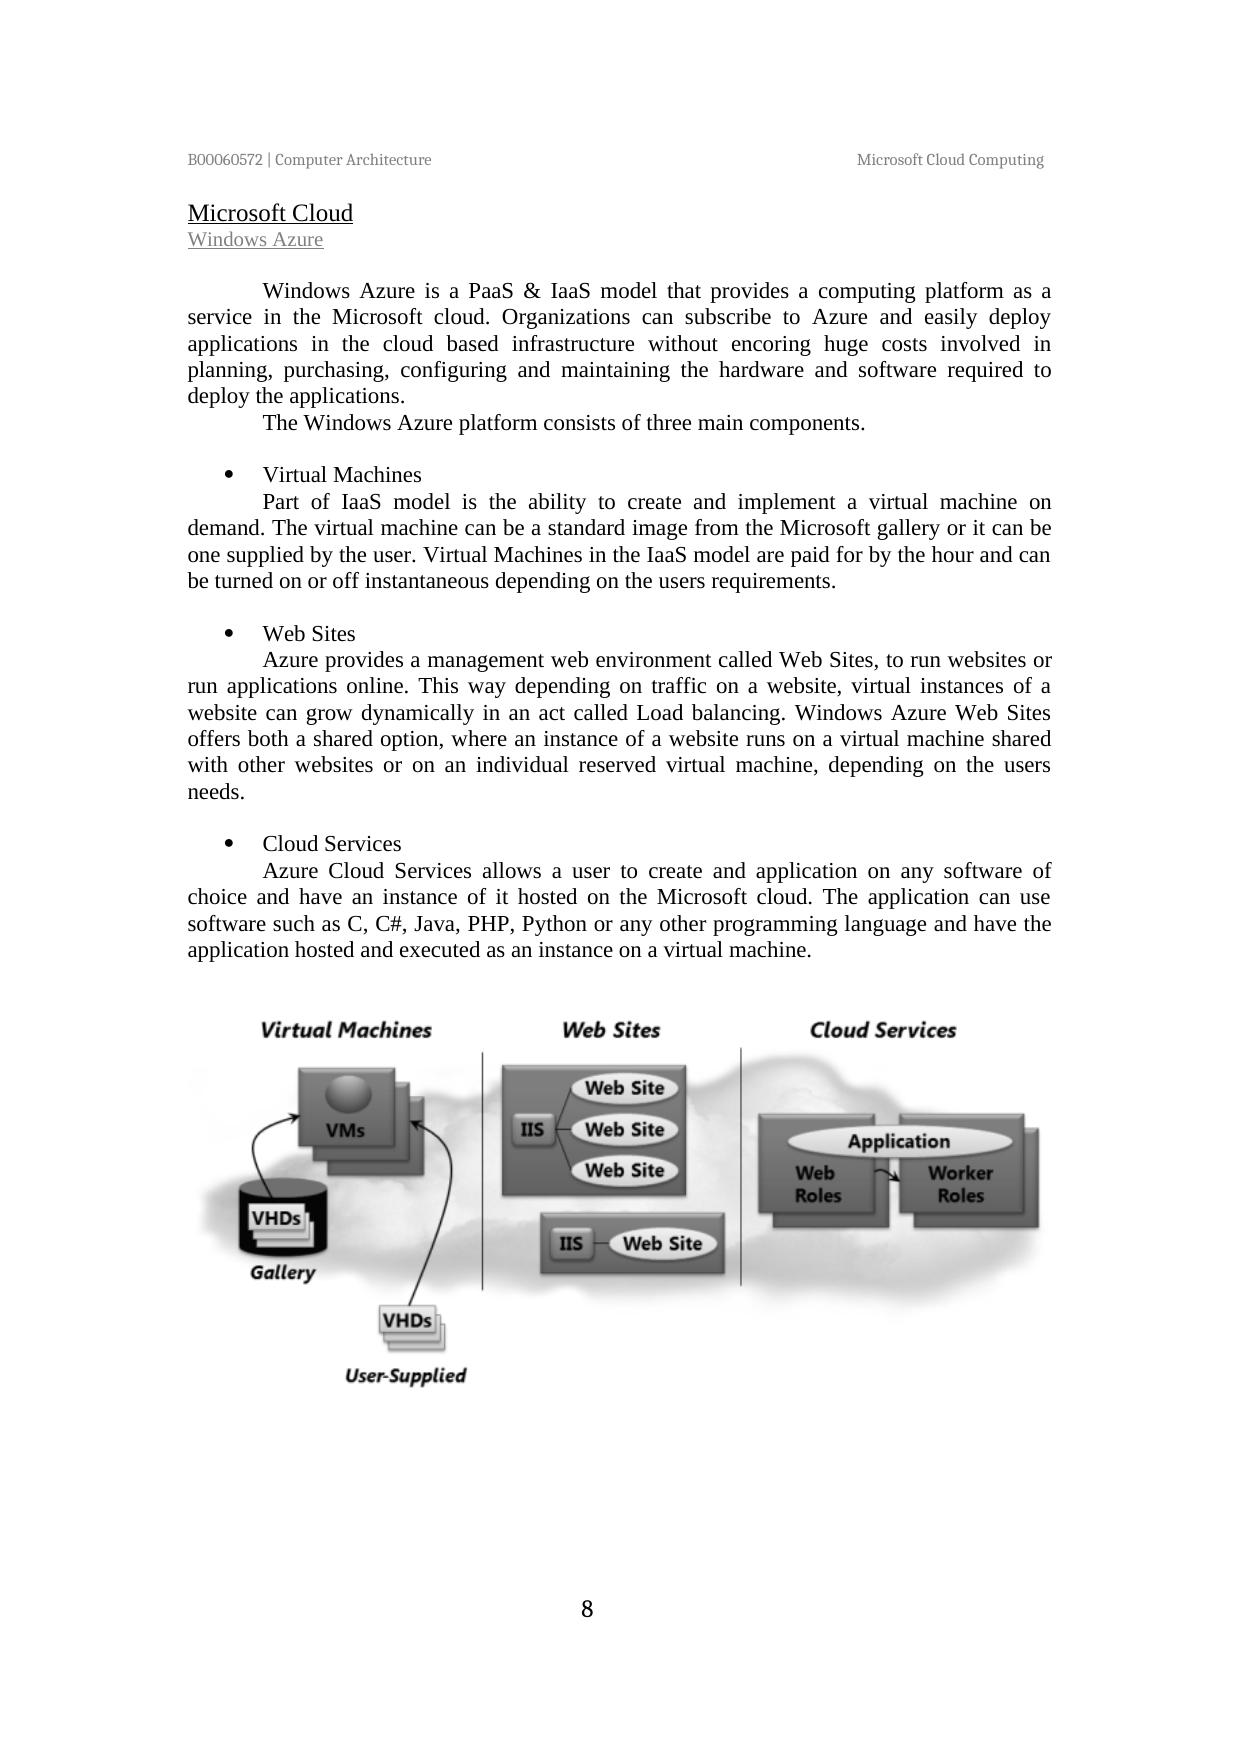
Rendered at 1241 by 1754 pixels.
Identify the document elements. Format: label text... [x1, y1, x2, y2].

text Microsoft Cloud [187, 198, 1053, 227]
text Azure Cloud Services allows a user to create and application on any software of choice and have an instance of it hosted on the Microsoft cloud. The application can use software such as C, C#, Java, PHP, Python or any other programming language and have the application hosted and executed as an instance on a virtual machine. [187, 857, 1053, 962]
list Virtual Machines [225, 462, 1053, 488]
picture [187, 988, 1053, 1397]
text Azure provides a management web environment called Web Sites, to run websites or run applications online. This way depending on traffic on a website, virtual instances of a website can grow dynamically in an act called Load balancing. Windows Azure Web Sites offers both a shared option, where an instance of a website runs on a virtual machine shared with other websites or on an individual reserved virtual machine, depending on the users needs. [187, 646, 1053, 804]
text Windows Azure [187, 227, 1053, 251]
text Windows Azure is a PaaS & IaaS model that provides a computing platform as a service in the Microsoft cloud. Organizations can subscribe to Azure and easily deploy applications in the cloud based infrastructure without encoring huge costs involved in planning, purchasing, configuring and maintaining the hardware and software required to deploy the applications. [187, 277, 1053, 409]
list Cloud Services [225, 831, 1053, 857]
list Web Sites [225, 620, 1053, 646]
text B00060572 | Computer Architecture Microsoft Cloud Computing [187, 150, 1053, 169]
text Part of IaaS model is the ability to create and implement a virtual machine on demand. The virtual machine can be a standard image from the Microsoft gallery or it can be one supplied by the user. Virtual Machines in the IaaS model are paid for by the hour and can be turned on or off instantaneous depending on the users requirements. [187, 488, 1053, 593]
text The Windows Azure platform consists of three main components. [187, 409, 1053, 435]
